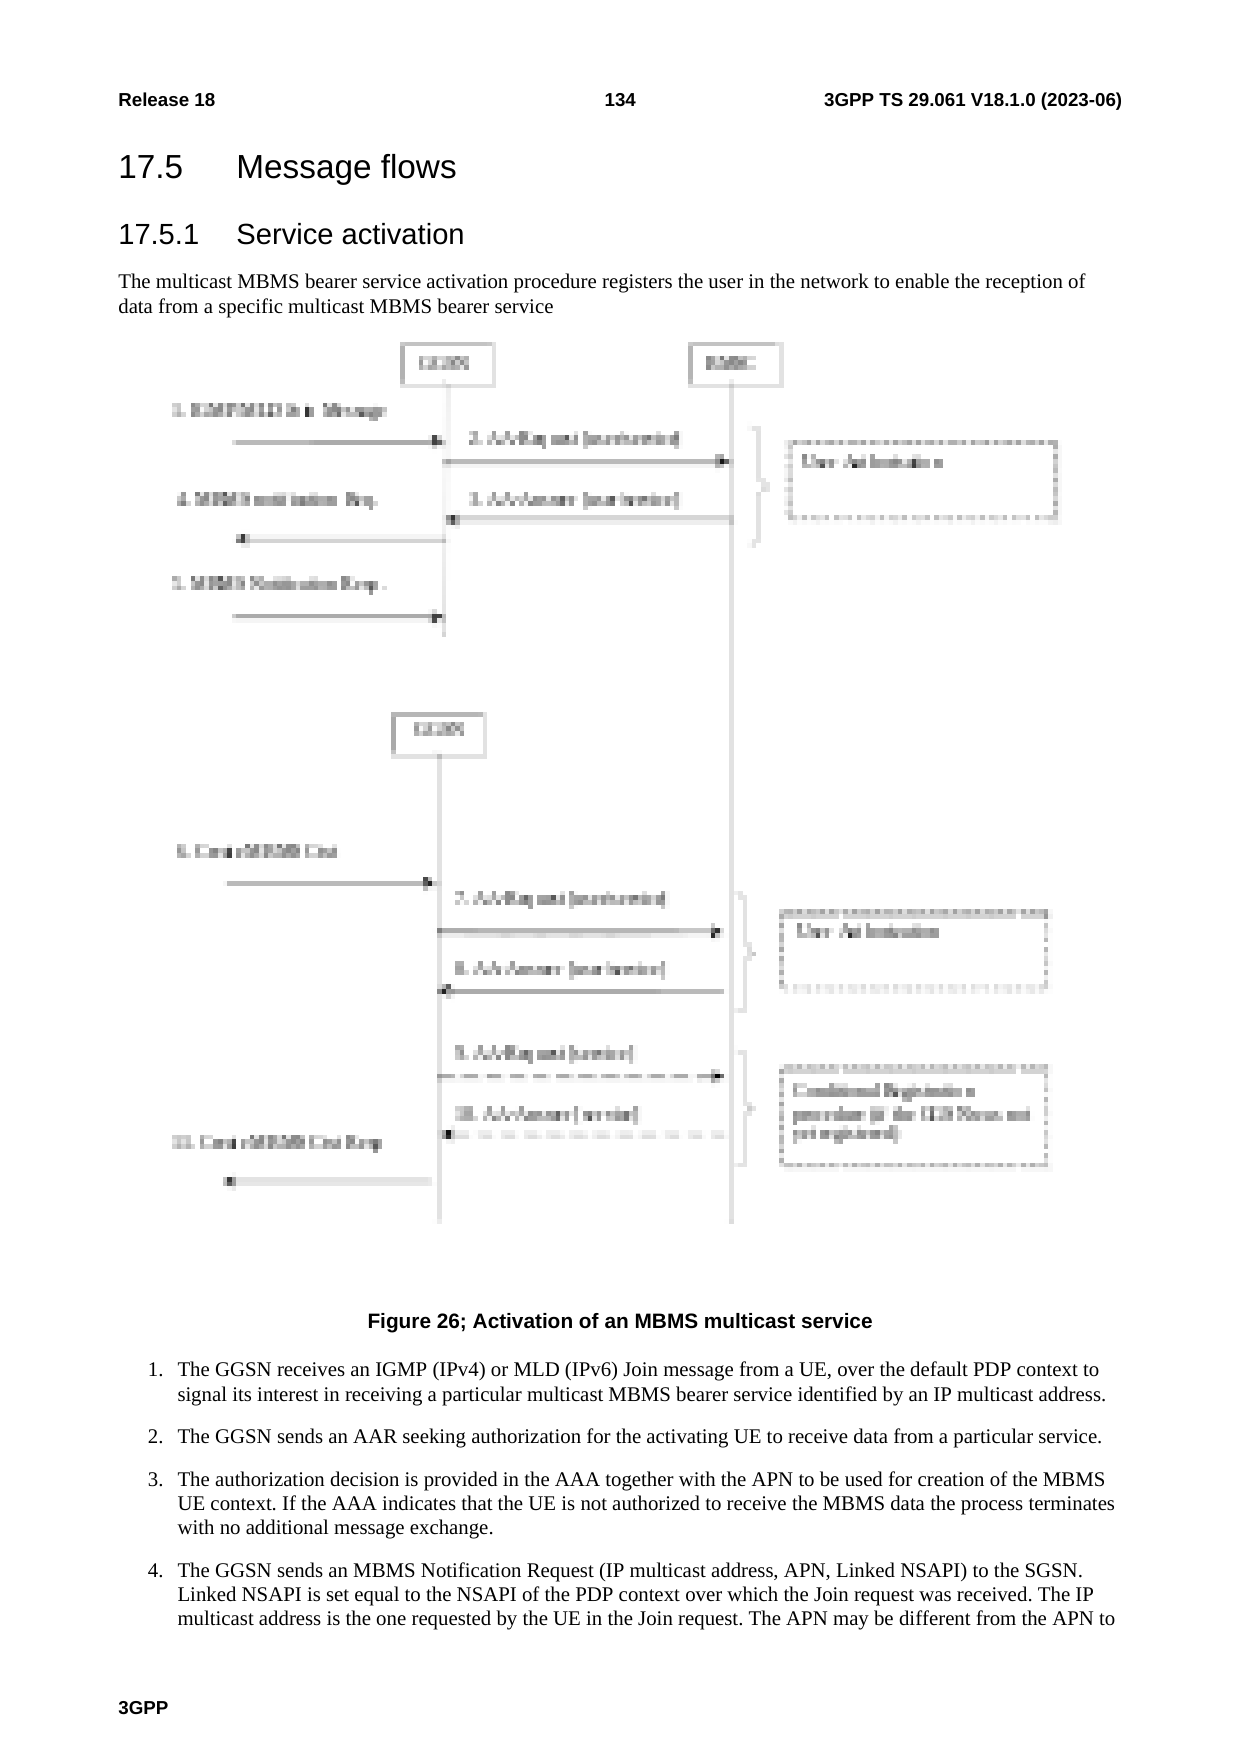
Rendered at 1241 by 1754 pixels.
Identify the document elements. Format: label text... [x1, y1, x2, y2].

text 2. The GGSN sends an AAR seeking authorization for the activating UE to receive data from a particular service. [148, 1424, 1122, 1448]
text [148, 1558, 1122, 1630]
text 3. The authorization decision is provided in the AAA together with the APN to be used for creation of the MBMS UE context. If the AAA indicates that the UE is not authorized to receive the MBMS data the process terminates with no additional message exchange. [148, 1467, 1122, 1539]
text Figure 26; Activation of an MBMS multicast service [118, 1308, 1122, 1332]
subtitle 17.5 Message flows [118, 147, 1122, 186]
text The multicast MBMS bearer service activation procedure registers the user in the network to enable the reception of data from a specific multicast MBMS bearer service [118, 269, 1122, 318]
text 1. The GGSN receives an IGMP (IPv4) or MLD (IPv6) Join message from a UE, over the default PDP context to signal its interest in receiving a particular multicast MBMS bearer service identified by an IP multicast address. [148, 1357, 1122, 1406]
subtitle 17.5.1 Service activation [118, 217, 1122, 251]
